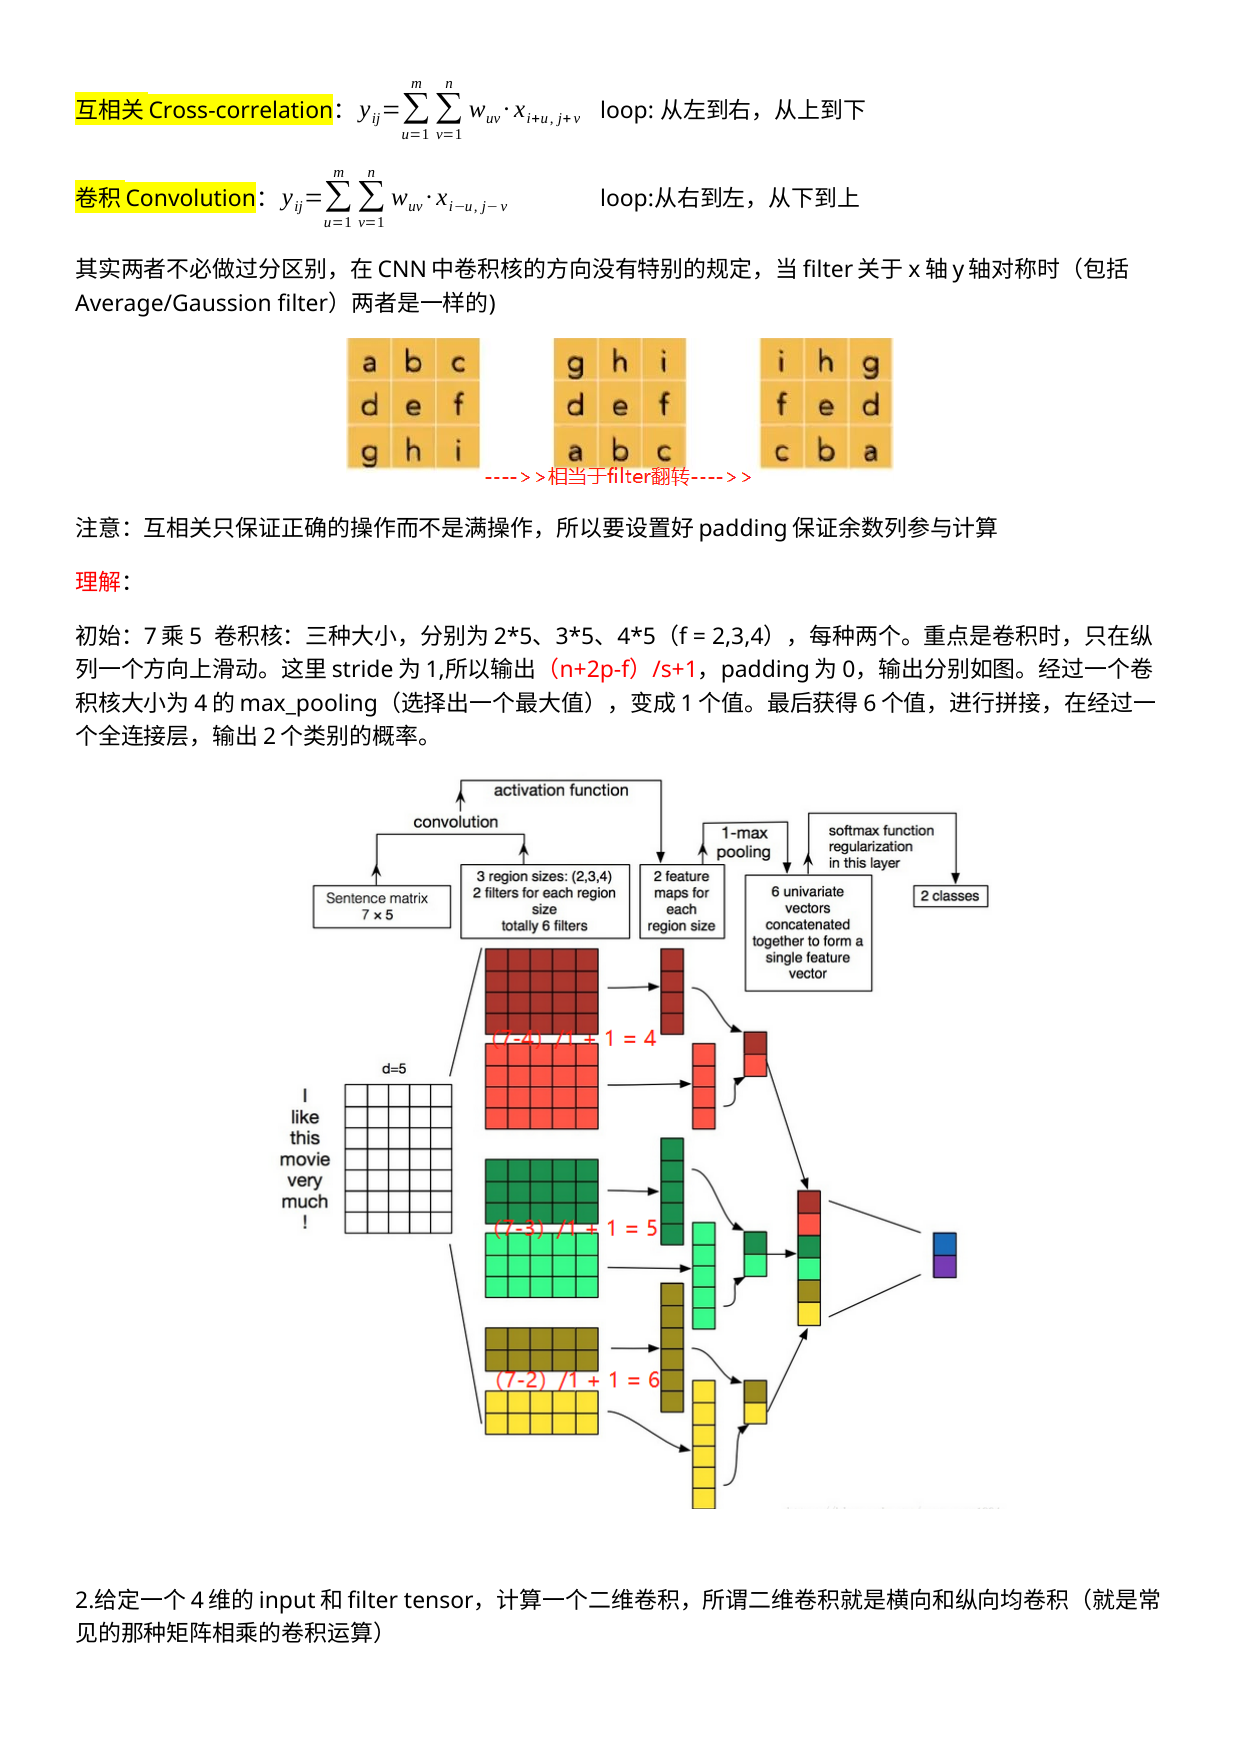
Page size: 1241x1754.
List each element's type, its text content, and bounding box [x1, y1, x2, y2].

text 初始：7乘5 卷积核：三种大小，分别为2*5、3*5、4*5（f = 2,3,4），每种两个。重点是卷积时，只在纵列一个方向上滑动。这里stride为1,所以输出（n+2p-f）/s+1，padding为0，输出分别如图。经过一个卷积核大小为4的max_pooling（选择出一个最大值），变成1个值。最后获得6个值，进行拼接，在经过一个全连接层，输出2个类别的概率。 [75, 618, 1165, 751]
text 互相关Cross-correlation： loop: 从左到右，从上到下 [75, 75, 1165, 142]
text 卷积Convolution： loop:从右到左，从下到上 [75, 163, 1165, 230]
text 其实两者不必做过分区别，在CNN中卷积核的方向没有特别的规定，当filter关于x轴y轴对称时（包括Average/Gaussion filter）两者是一样的) [75, 251, 1165, 318]
text 2.给定一个4维的input和filter tensor，计算一个二维卷积，所谓二维卷积就是横向和纵向均卷积（就是常见的那种矩阵相乘的卷积运算） [75, 1582, 1165, 1648]
text 理解： [75, 564, 1165, 597]
text 注意：互相关只保证正确的操作而不是满操作，所以要设置好padding保证余数列参与计算 [75, 509, 1165, 543]
picture [346, 338, 894, 489]
picture [220, 772, 1020, 1509]
